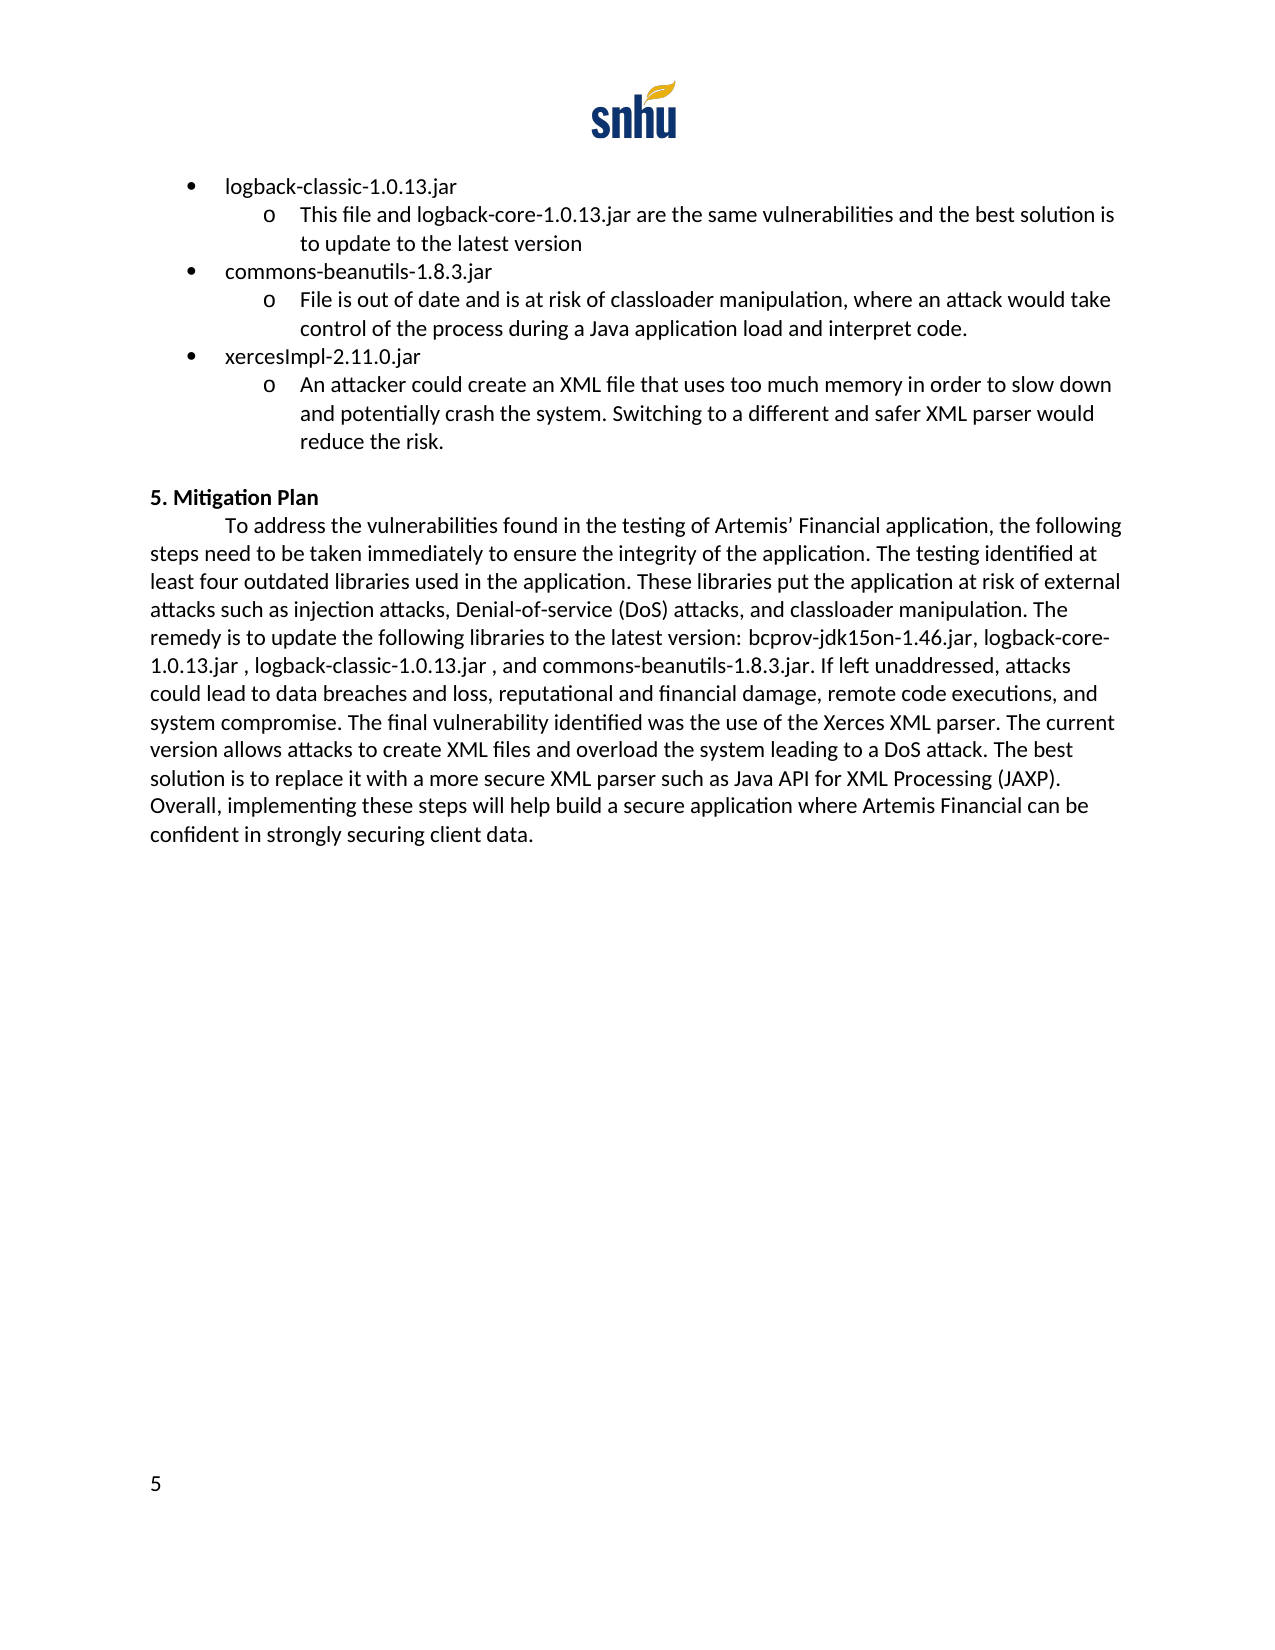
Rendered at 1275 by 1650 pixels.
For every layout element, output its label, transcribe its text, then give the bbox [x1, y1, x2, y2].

list This file and logback-core-1.0.13.jar are the same vulnerabilities and the best solution is to update to the latest version [262, 200, 1125, 257]
list logback-classic-1.0.13.jar [187, 172, 1125, 200]
list An attacker could create an XML file that uses too much memory in order to slow down and potentially crash the system. Switching to a different and safer XML parser would reduce the risk. [262, 370, 1125, 455]
list xercesImpl-2.11.0.jar [187, 342, 1125, 370]
text To address the vulnerabilities found in the testing of Artemis’ Financial application, the following steps need to be taken immediately to ensure the integrity of the application. The testing identified at least four outdated libraries used in the application. These libraries put the application at risk of external attacks such as injection attacks, Denial-of-service (DoS) attacks, and classloader manipulation. The remedy is to update the following libraries to the latest version: bcprov-jdk15on-1.46.jar, logback-core-1.0.13.jar , logback-classic-1.0.13.jar , and commons-beanutils-1.8.3.jar. If left unaddressed, attacks could lead to data breaches and loss, reputational and financial damage, remote code executions, and system compromise. The final vulnerability identified was the use of the Xerces XML parser. The current version allows attacks to create XML files and overload the system leading to a DoS attack. The best solution is to replace it with a more secure XML parser such as Java API for XML Processing (JAXP). Overall, implementing these steps will help build a secure application where Artemis Financial can be confident in strongly securing client data. [150, 511, 1125, 848]
list File is out of date and is at risk of classloader manipulation, where an attack would take control of the process during a Java application load and interpret code. [262, 285, 1125, 342]
list commons-beanutils-1.8.3.jar [187, 257, 1125, 285]
picture [572, 75, 703, 147]
text 5. Mitigation Plan [150, 483, 1125, 511]
